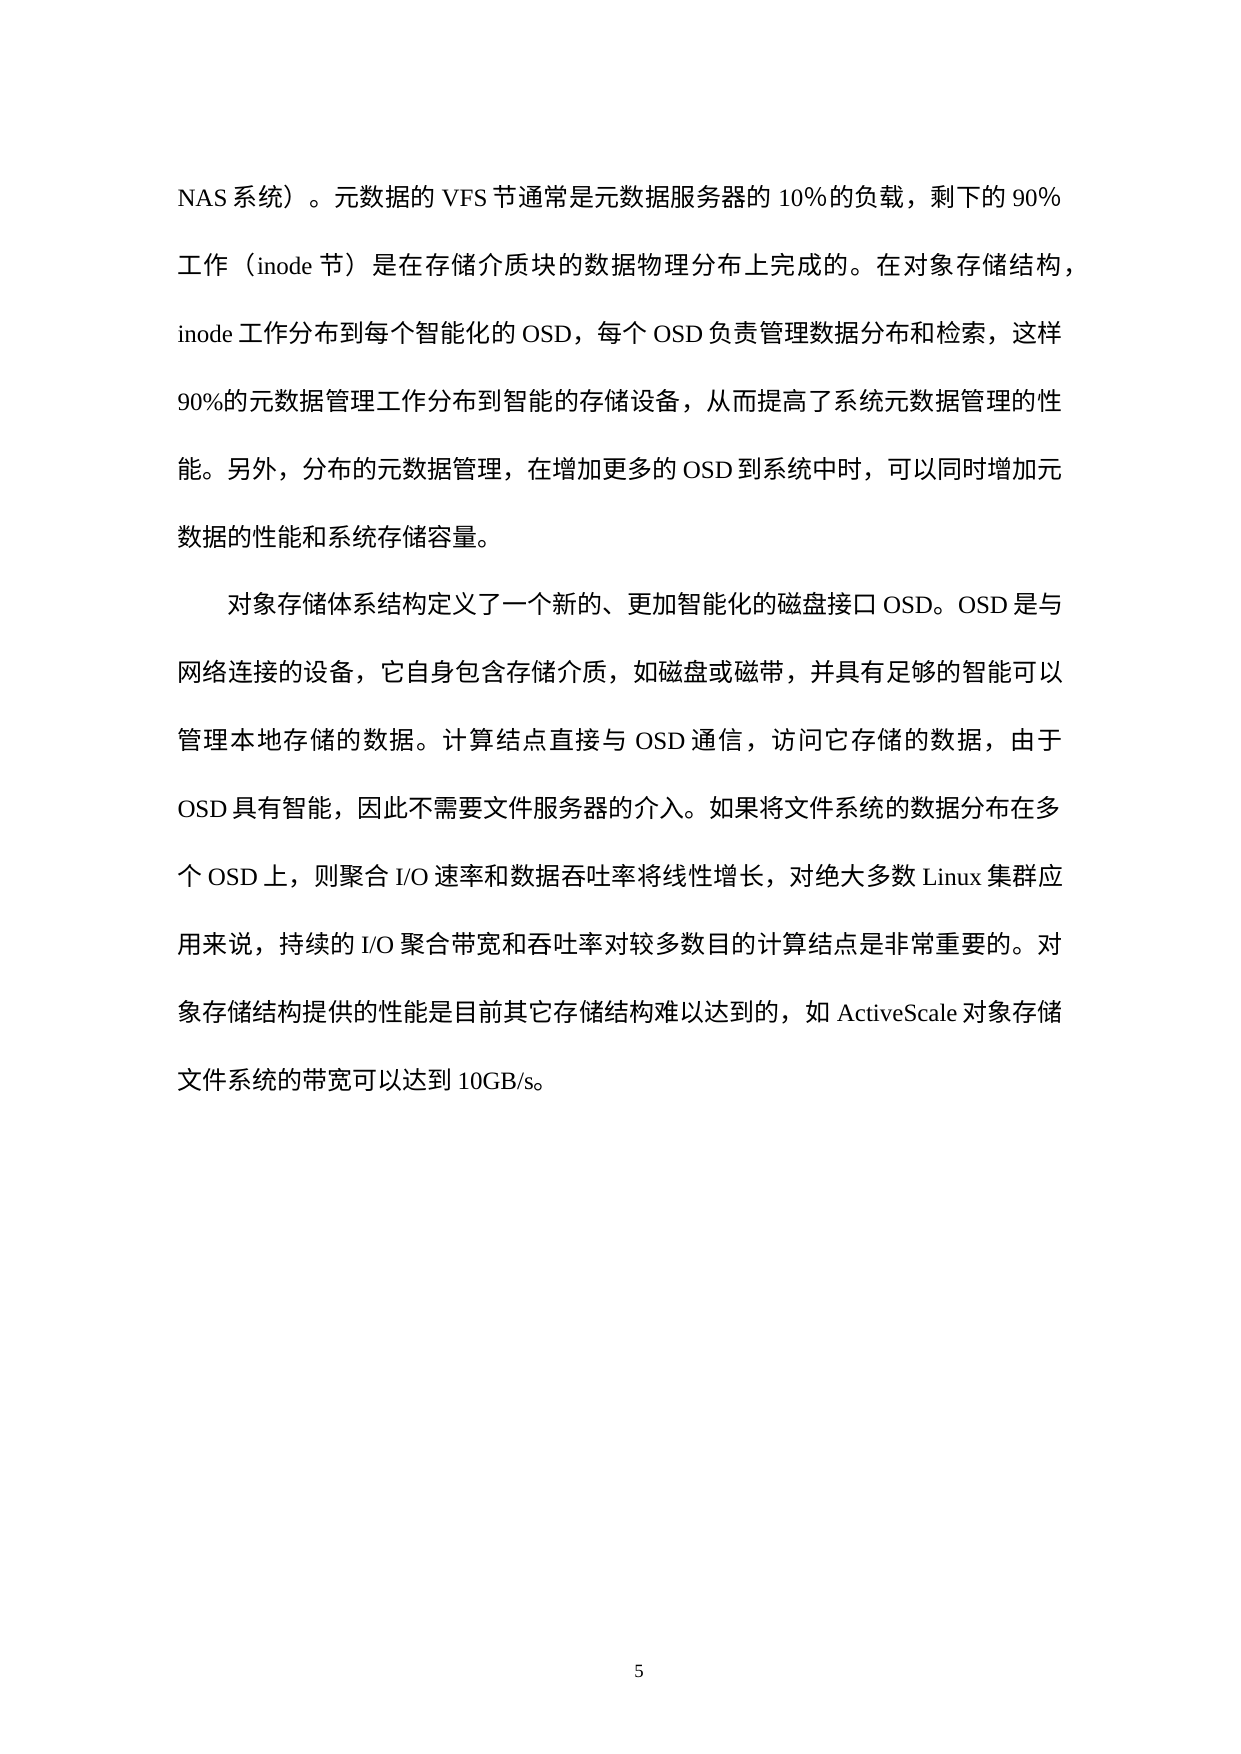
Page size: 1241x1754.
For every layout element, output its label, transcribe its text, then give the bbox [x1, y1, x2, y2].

text 对象存储体系结构定义了一个新的、更加智能化的磁盘接口OSD。OSD是与网络连接的设备，它自身包含存储介质，如磁盘或磁带，并具有足够的智能可以管理本地存储的数据。计算结点直接与OSD通信，访问它存储的数据，由于OSD具有智能，因此不需要文件服务器的介入。如果将文件系统的数据分布在多个OSD上，则聚合I/O速率和数据吞吐率将线性增长，对绝大多数Linux集群应用来说，持续的I/O聚合带宽和吞吐率对较多数目的计算结点是非常重要的。对象存储结构提供的性能是目前其它存储结构难以达到的，如ActiveScale对象存储文件系统的带宽可以达到10GB/s。 [177, 569, 1063, 1112]
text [177, 162, 1063, 569]
